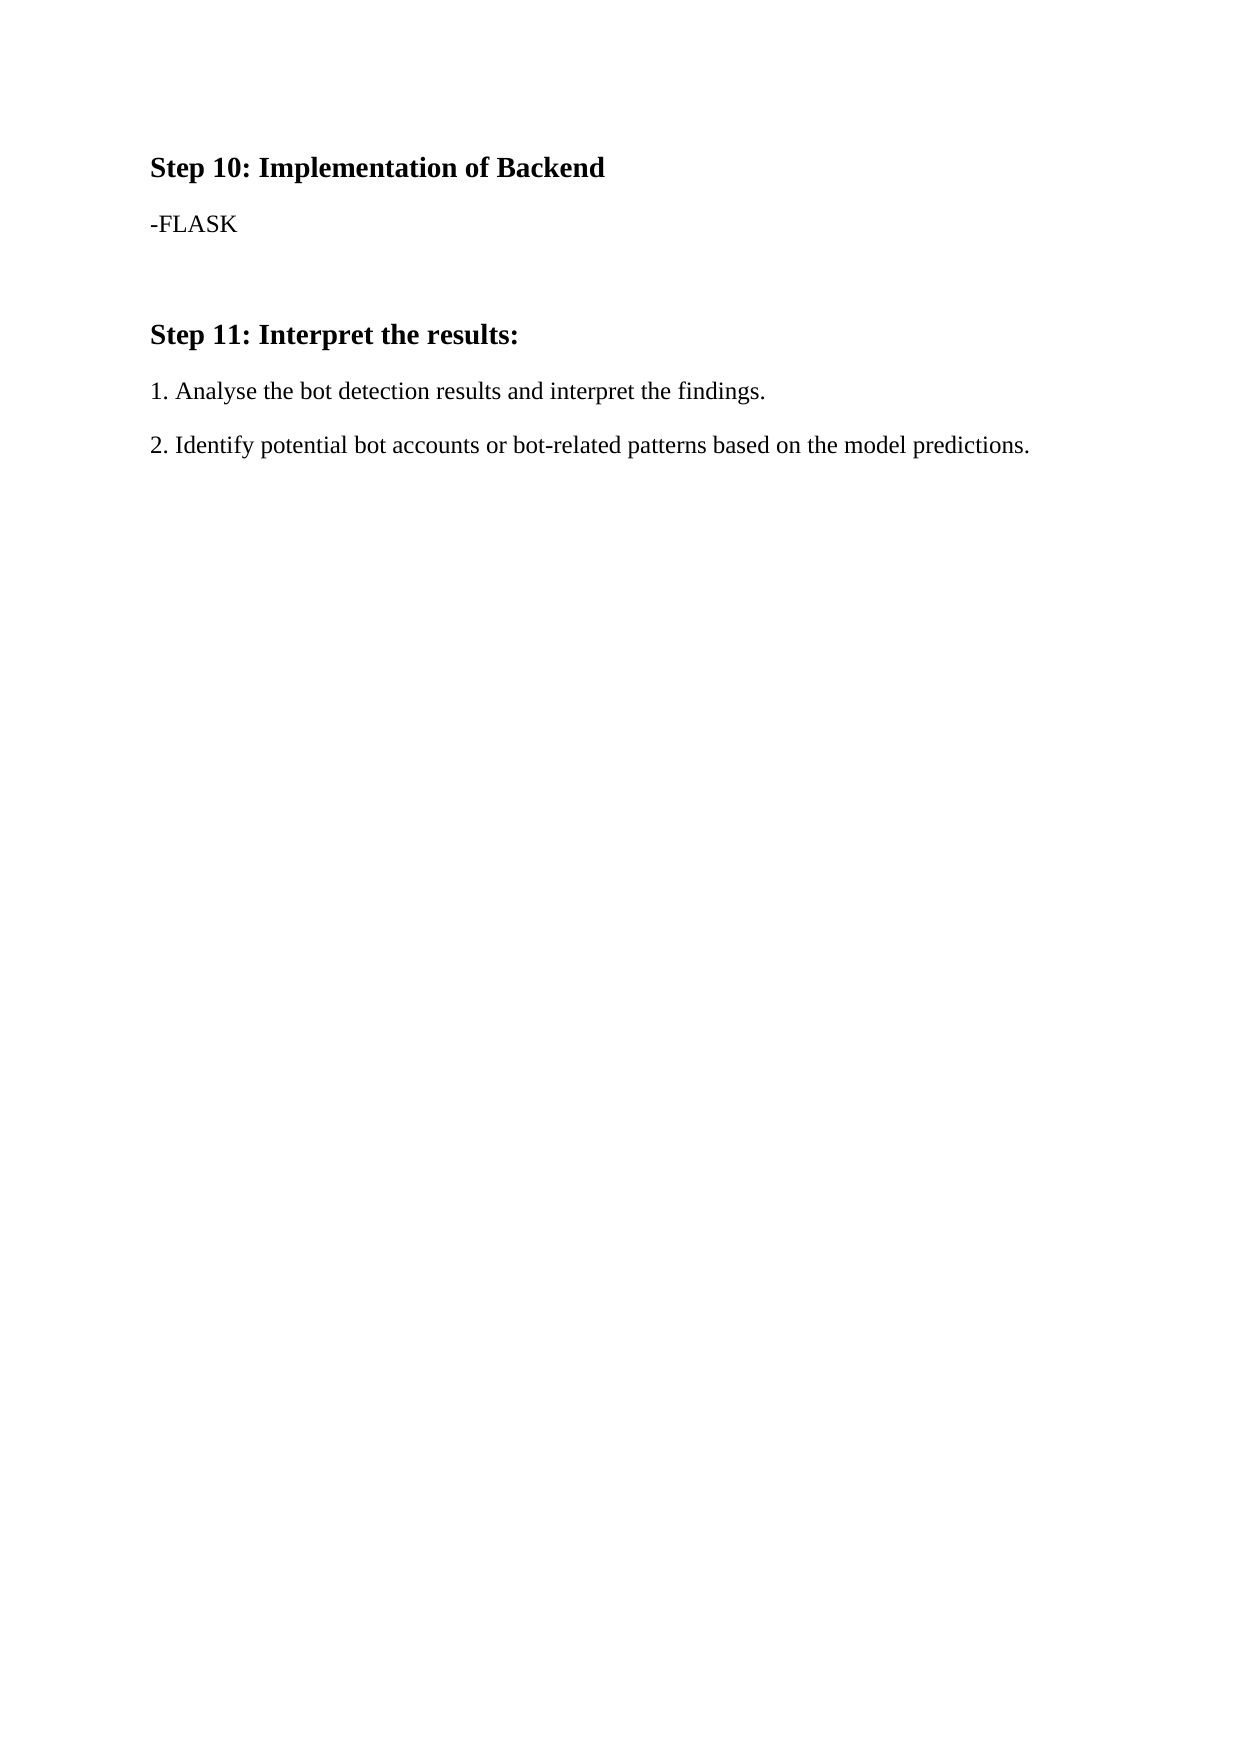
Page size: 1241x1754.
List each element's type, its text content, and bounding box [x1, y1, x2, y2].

text 2. Identify potential bot accounts or bot-related patterns based on the model predictions. [150, 430, 1090, 459]
text Step 10: Implementation of Backend [150, 150, 1090, 183]
text 1. Analyse the bot detection results and interpret the findings. [150, 376, 1090, 405]
text -FLASK [150, 209, 1090, 238]
text Step 11: Interpret the results: [150, 317, 1090, 351]
